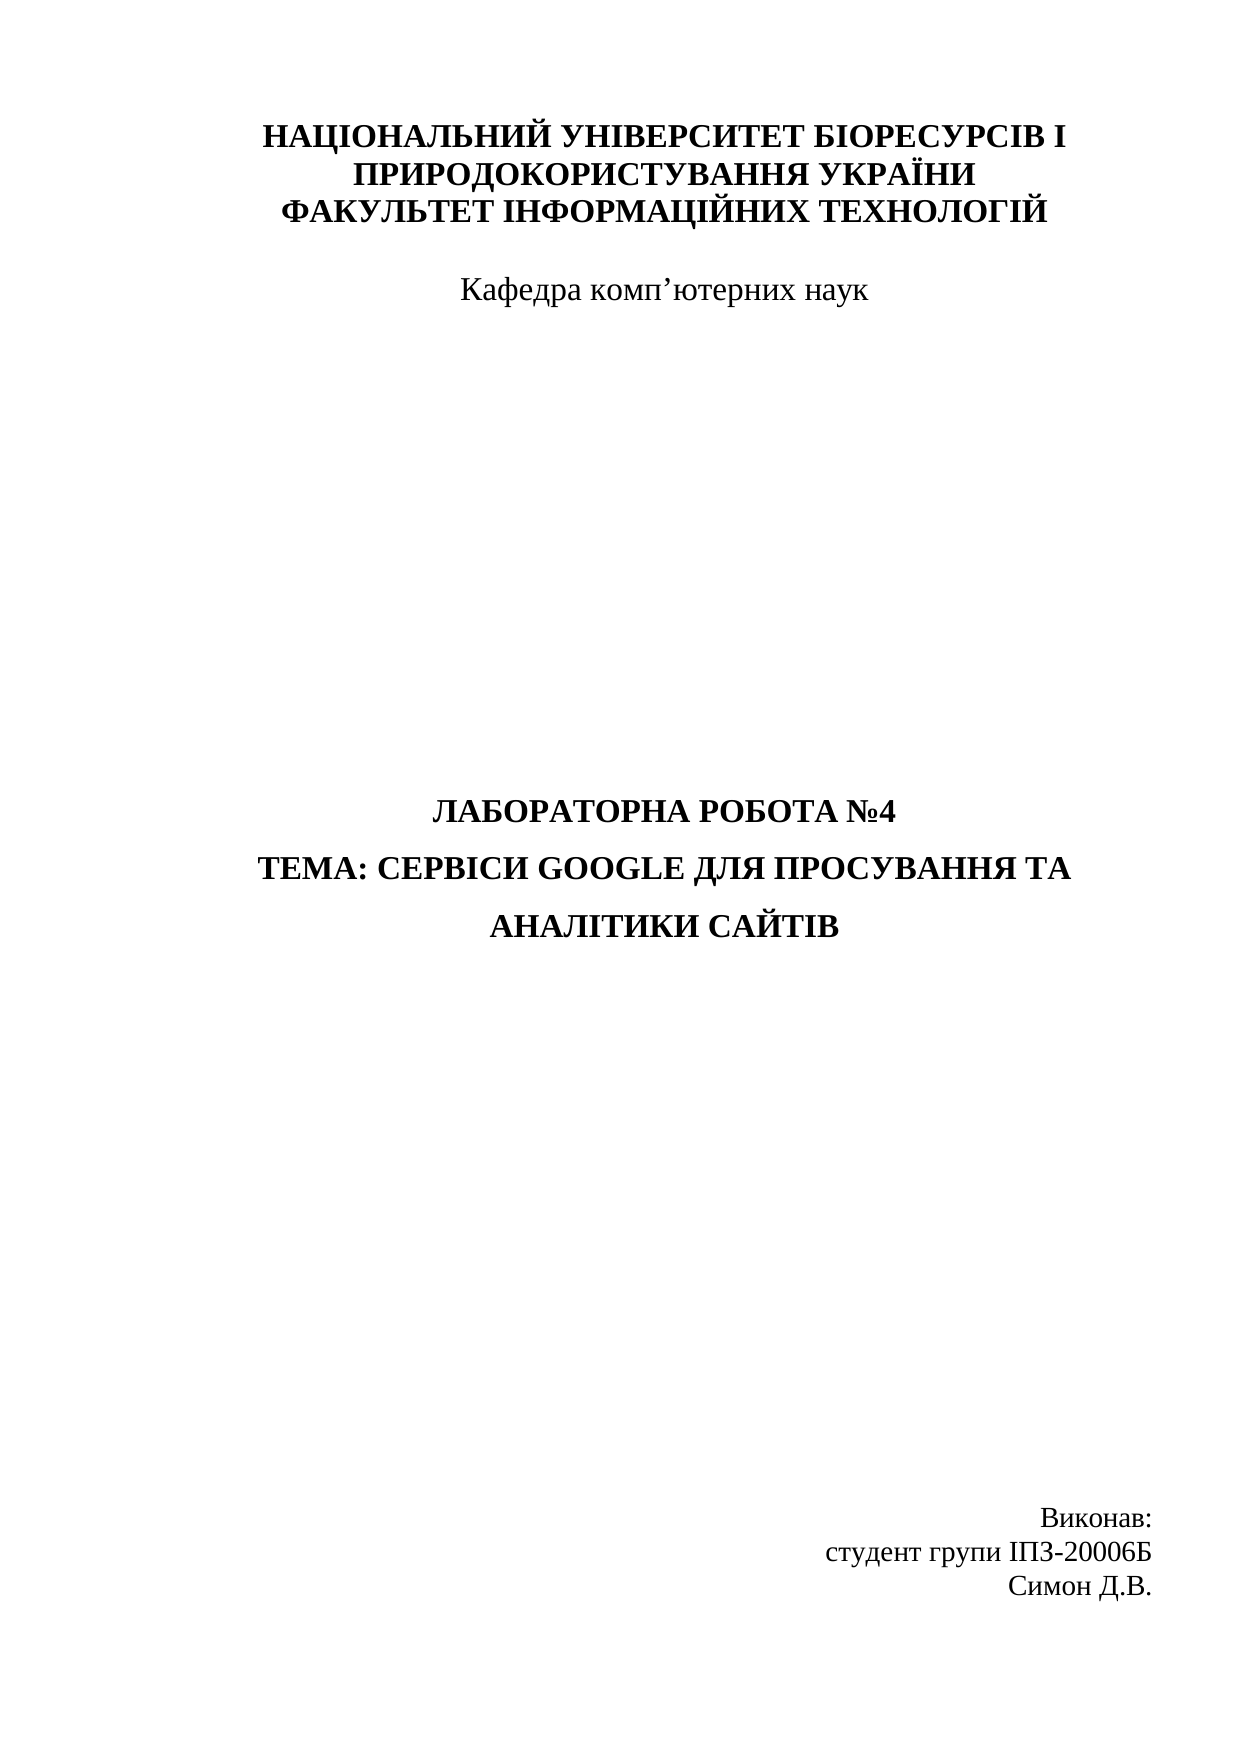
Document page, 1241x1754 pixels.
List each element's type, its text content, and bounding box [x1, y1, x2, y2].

text ЛАБОРАТОРНА РОБОТА №4 [167, 791, 1162, 829]
text Симон Д.В. [167, 1568, 1152, 1601]
text ТЕМА: СЕРВІСИ GOOGLE ДЛЯ ПРОСУВАННЯ ТА АНАЛІТИКИ САЙТІВ [167, 848, 1162, 944]
text НАЦІОНАЛЬНИЙ УНІВЕРСИТЕТ БІОРЕСУРСІВ І ПРИРОДОКОРИСТУВАННЯ УКРАЇНИ [167, 116, 1162, 193]
text Виконав: студент групи ІПЗ-20006Б [824, 1500, 1152, 1567]
text Кафедра комп’ютерних наук [167, 269, 1162, 307]
text ФАКУЛЬТЕТ ІНФОРМАЦІЙНИХ ТЕХНОЛОГІЙ [167, 193, 1162, 230]
